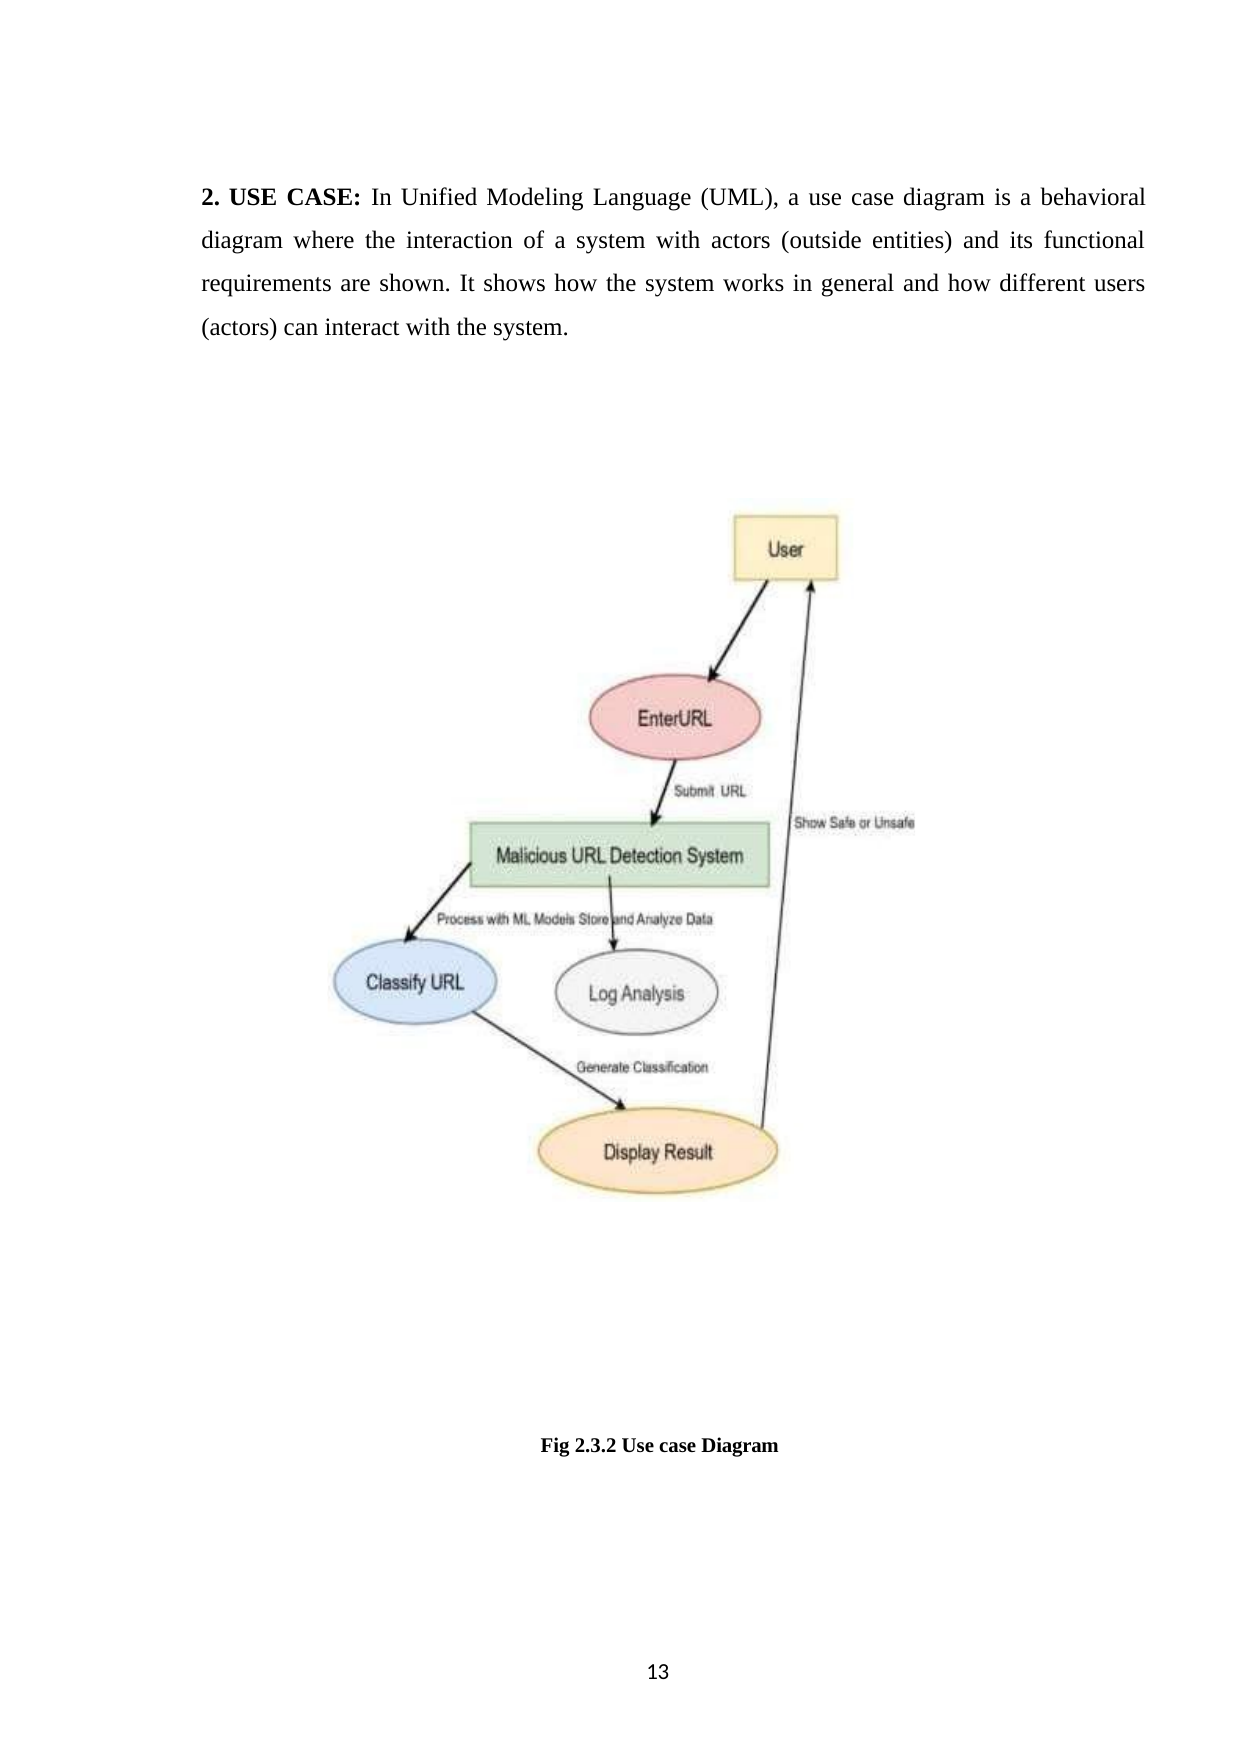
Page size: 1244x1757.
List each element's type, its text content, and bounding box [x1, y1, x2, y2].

picture [327, 498, 916, 1202]
list USE CASE: In Unified Modeling Language (UML), a use case diagram is a behavioral diagram where the interaction of a system with actors (outside entities) and its functional requirements are shown. It shows how the system works in general and how different users (actors) can interact with the system. [201, 182, 1147, 340]
text Fig 2.3.2 Use case Diagram [299, 1433, 1021, 1457]
